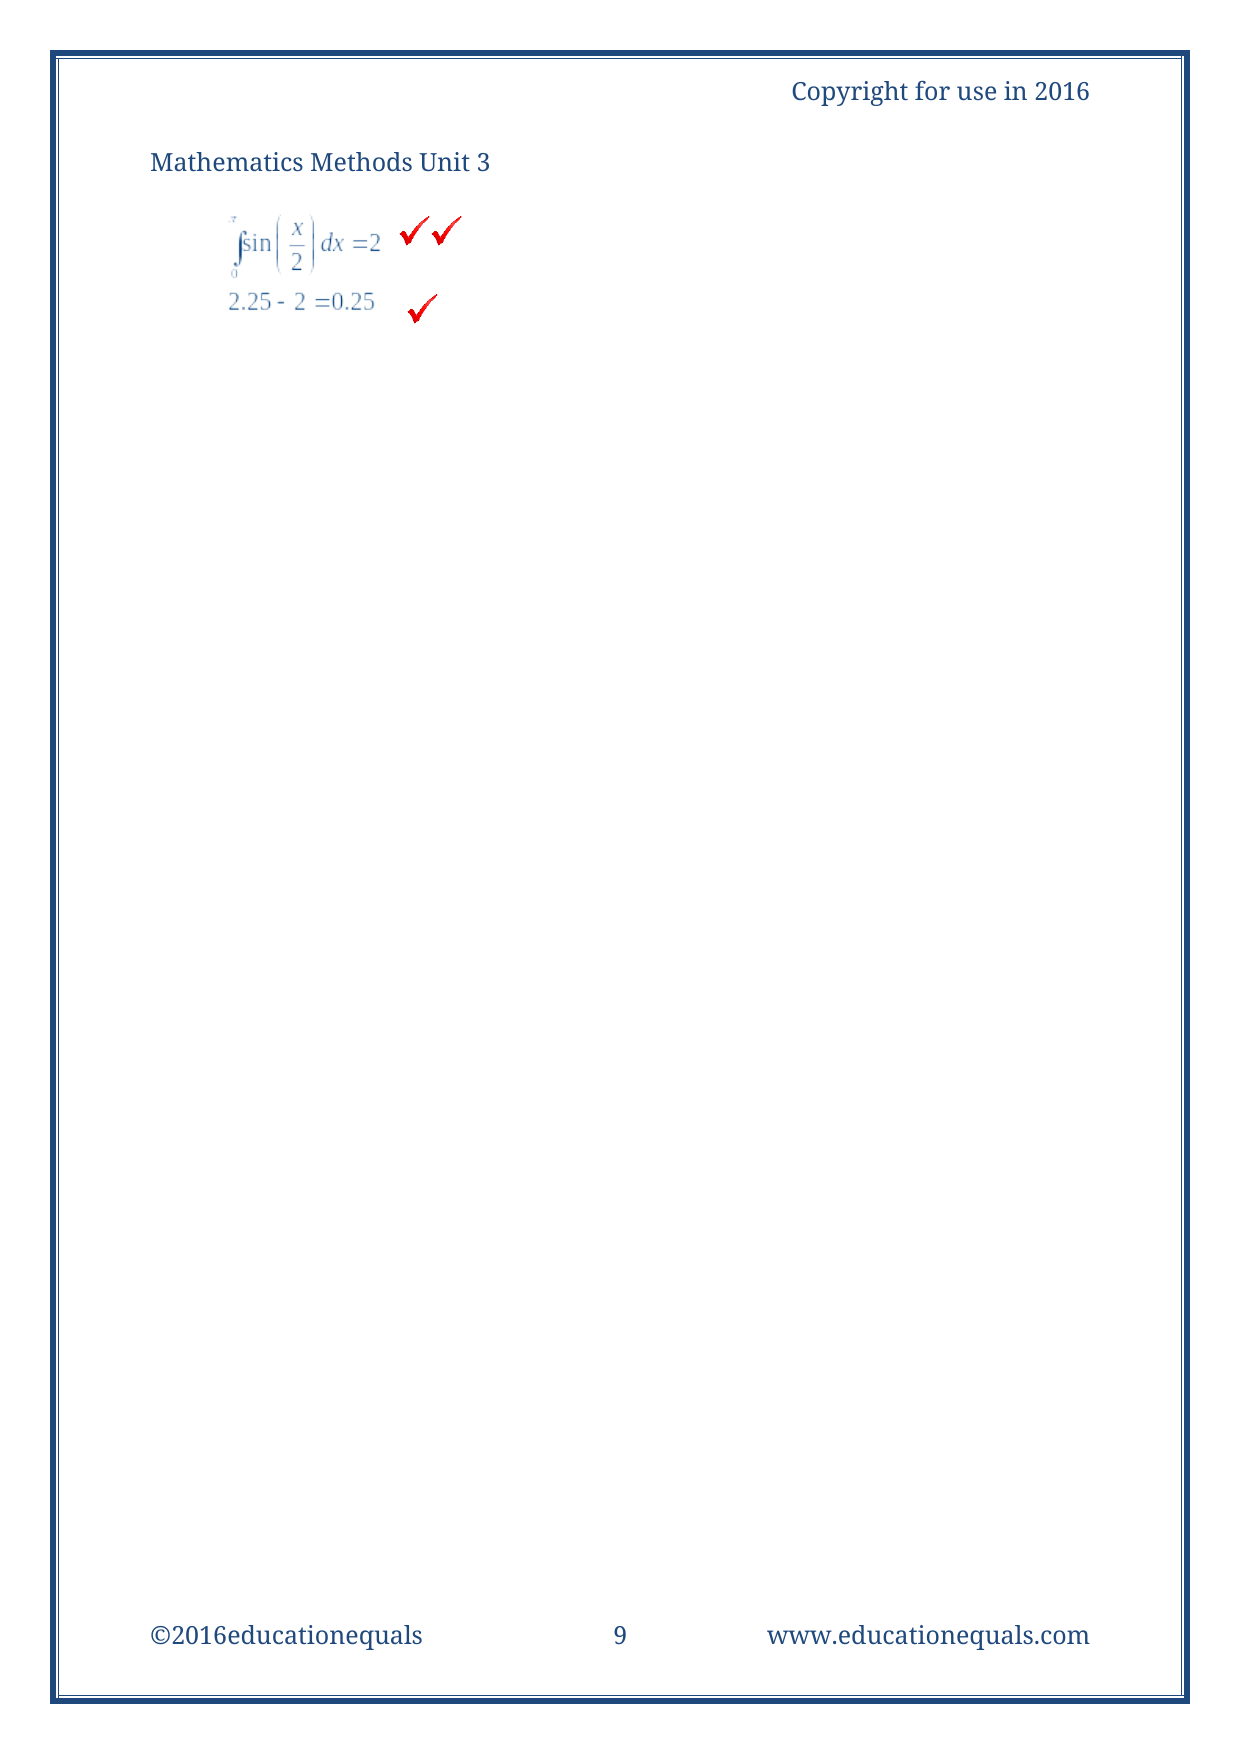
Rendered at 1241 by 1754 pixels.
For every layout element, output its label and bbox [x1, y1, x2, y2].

picture [397, 216, 462, 246]
picture [405, 293, 438, 324]
